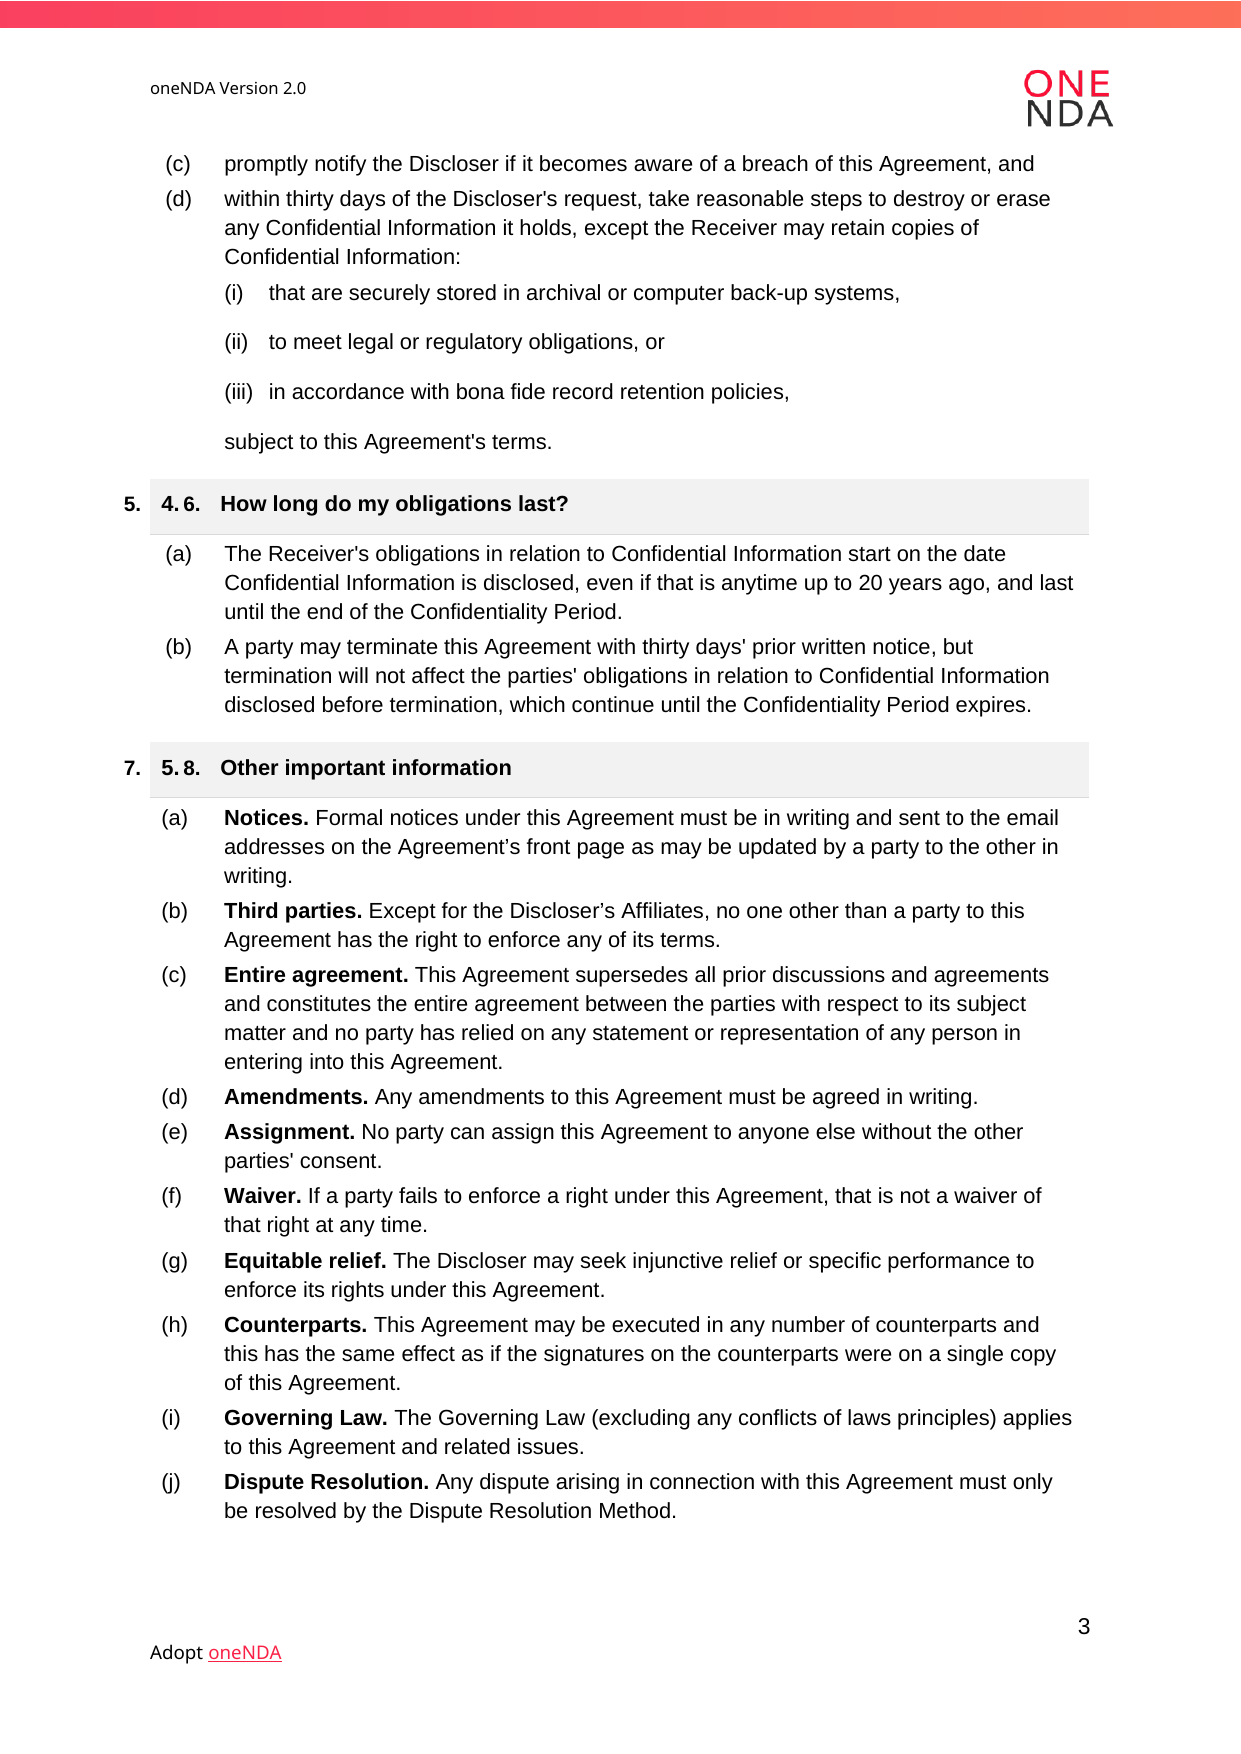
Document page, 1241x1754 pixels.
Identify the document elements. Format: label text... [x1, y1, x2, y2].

table_cell How long do my obligations last? [209, 479, 1089, 534]
table_cell 5. [150, 742, 209, 797]
table_cell The Receiver's obligations in relation to Confidential Information start on the date Confidential Information is disclosed, even if that is anytime up to 20 years ago, and last until the end of the Confidentiality Period. A party may terminate this Agreement with thirty days' prior written notice, but termination will not affect the parties' obligations in relation to Confidential Information disclosed before termination, which continue until the Confidentiality Period expires. [150, 535, 1090, 742]
table_cell Other important information [209, 742, 1089, 797]
picture [1012, 48, 1123, 150]
table_cell 4. [150, 479, 209, 534]
table_cell Notices. Formal notices under this Agreement must be in writing and sent to the email addresses on the Agreement’s front page as may be updated by a party to the other in writing. Third parties. Except for the Discloser’s Affiliates, no one other than a party to this Agreement has the right to enforce any of its terms. Entire agreement. This Agreement supersedes all prior discussions and agreements and constitutes the entire agreement between the parties with respect to its subject matter and no party has relied on any statement or representation of any person in entering into this Agreement. Amendments. Any amendments to this Agreement must be agreed in writing. Assignment. No party can assign this Agreement to anyone else without the other parties' consent. Waiver. If a party fails to enforce a right under this Agreement, that is not a waiver of that right at any time. Equitable relief. The Discloser may seek injunctive relief or specific performance to enforce its rights under this Agreement. Counterparts. This Agreement may be executed in any number of counterparts and this has the same effect as if the signatures on the counterparts were on a single copy of this Agreement. Governing Law. The Governing Law (excluding any conflicts of laws principles) applies to this Agreement and related issues. Dispute Resolution. Any dispute arising in connection with this Agreement must only be resolved by the Dispute Resolution Method. [150, 798, 1090, 1533]
